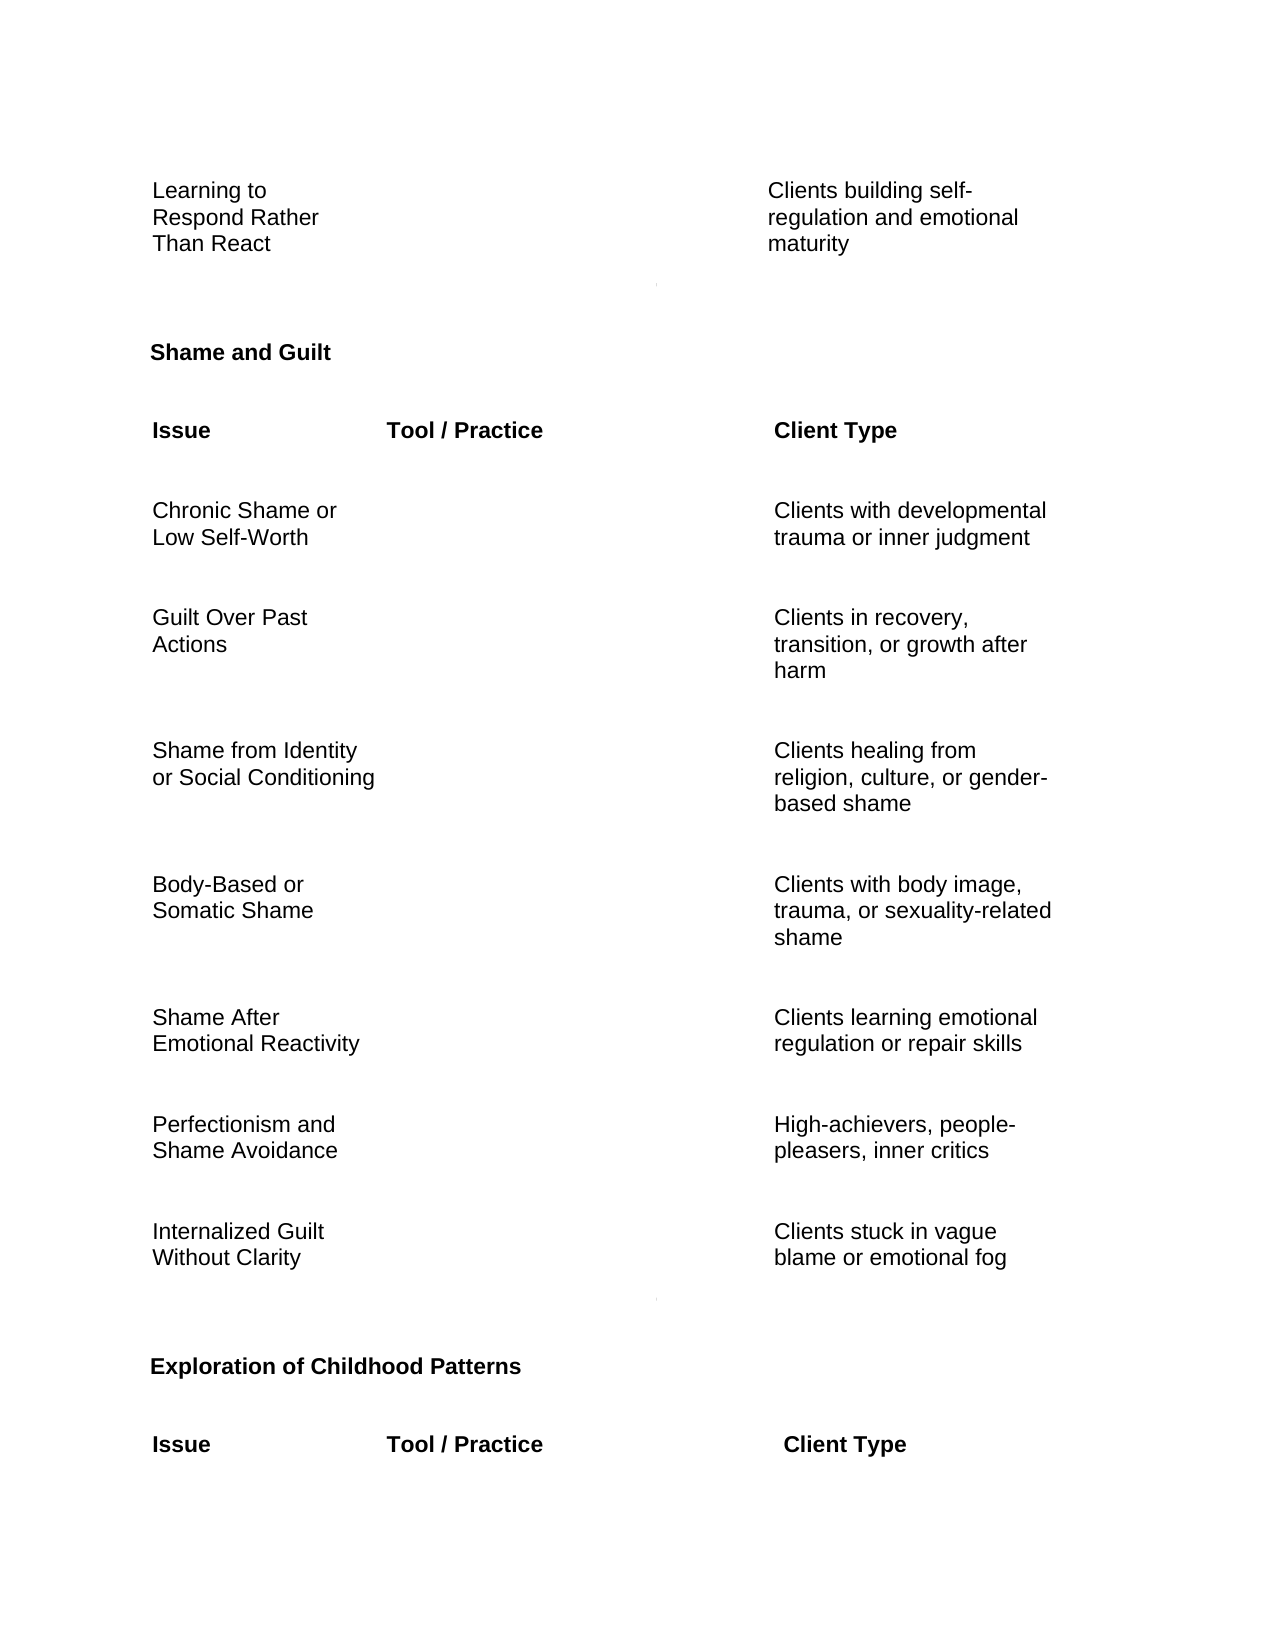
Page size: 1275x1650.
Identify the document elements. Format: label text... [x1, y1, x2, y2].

text Exploration of Childhood Patterns [150, 1353, 1162, 1379]
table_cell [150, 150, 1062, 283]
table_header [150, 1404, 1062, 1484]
text Shame and Guilt [150, 338, 1162, 365]
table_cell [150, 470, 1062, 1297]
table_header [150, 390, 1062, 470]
